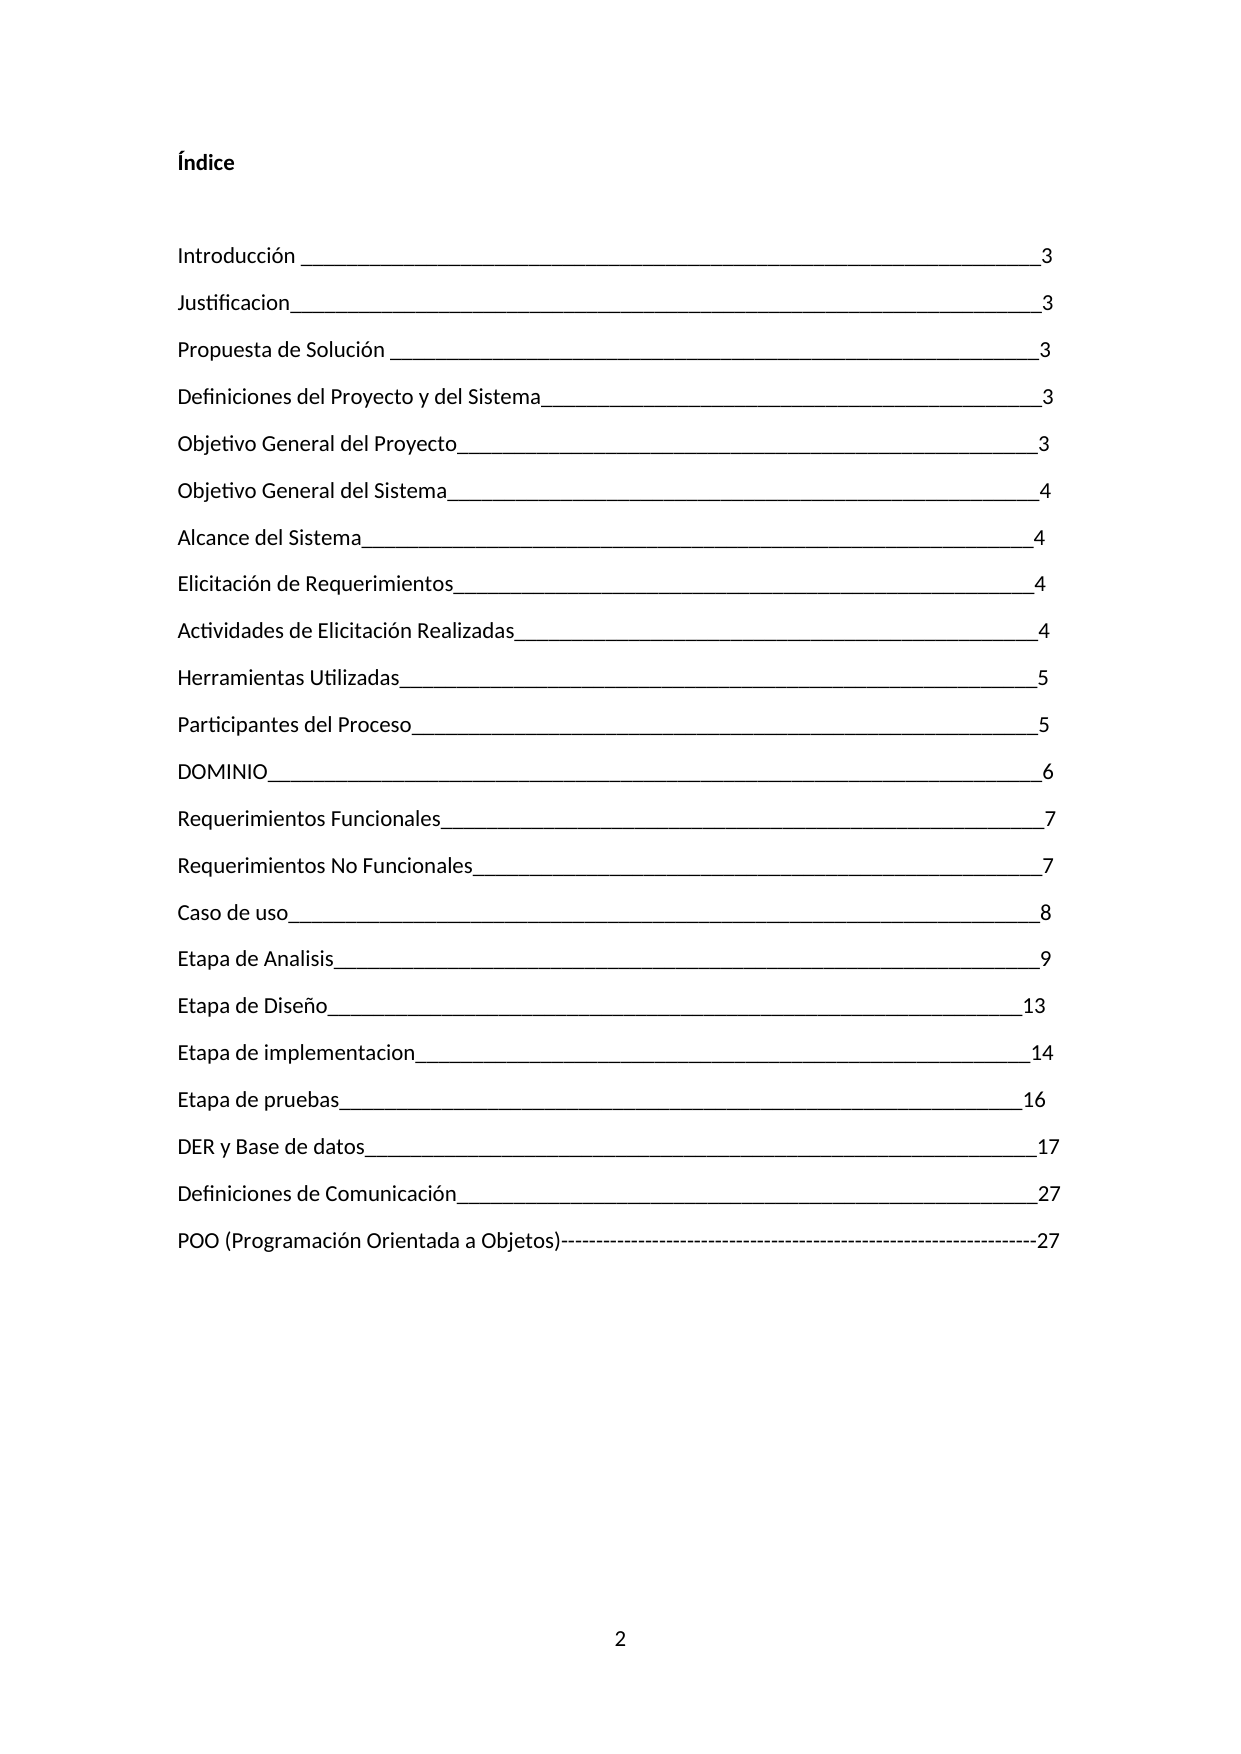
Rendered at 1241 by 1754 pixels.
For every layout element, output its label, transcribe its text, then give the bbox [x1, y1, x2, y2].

text Propuesta de Solución _________________________________________________________3 [177, 335, 1063, 363]
text DOMINIO____________________________________________________________________6 [177, 757, 1063, 785]
text POO (Programación Orientada a Objetos)--------------------------------------------------------------------27 [177, 1226, 1063, 1254]
text Objetivo General del Sistema____________________________________________________4 [177, 476, 1063, 504]
text Objetivo General del Proyecto___________________________________________________3 [177, 429, 1063, 457]
text Etapa de pruebas____________________________________________________________16 [177, 1085, 1063, 1113]
text Justificacion__________________________________________________________________3 [177, 288, 1063, 316]
text DER y Base de datos___________________________________________________________17 [177, 1132, 1063, 1160]
text Participantes del Proceso_______________________________________________________5 [177, 710, 1063, 738]
text Requerimientos Funcionales_____________________________________________________7 [177, 804, 1063, 832]
text Herramientas Utilizadas________________________________________________________5 [177, 663, 1063, 691]
text Elicitación de Requerimientos___________________________________________________4 [177, 569, 1063, 597]
text Alcance del Sistema___________________________________________________________4 [177, 523, 1063, 551]
text Actividades de Elicitación Realizadas______________________________________________4 [177, 616, 1063, 644]
text Introducción _________________________________________________________________3 [177, 241, 1063, 269]
text Definiciones de Comunicación___________________________________________________27 [177, 1179, 1063, 1207]
text Definiciones del Proyecto y del Sistema____________________________________________3 [177, 382, 1063, 410]
text Etapa de Analisis______________________________________________________________9 [177, 944, 1063, 972]
text Requerimientos No Funcionales__________________________________________________7 [177, 851, 1063, 879]
text Caso de uso__________________________________________________________________8 [177, 898, 1063, 926]
text Etapa de implementacion______________________________________________________14 [177, 1038, 1063, 1066]
text Etapa de Diseño_____________________________________________________________13 [177, 991, 1063, 1019]
text Índice [177, 148, 1063, 176]
